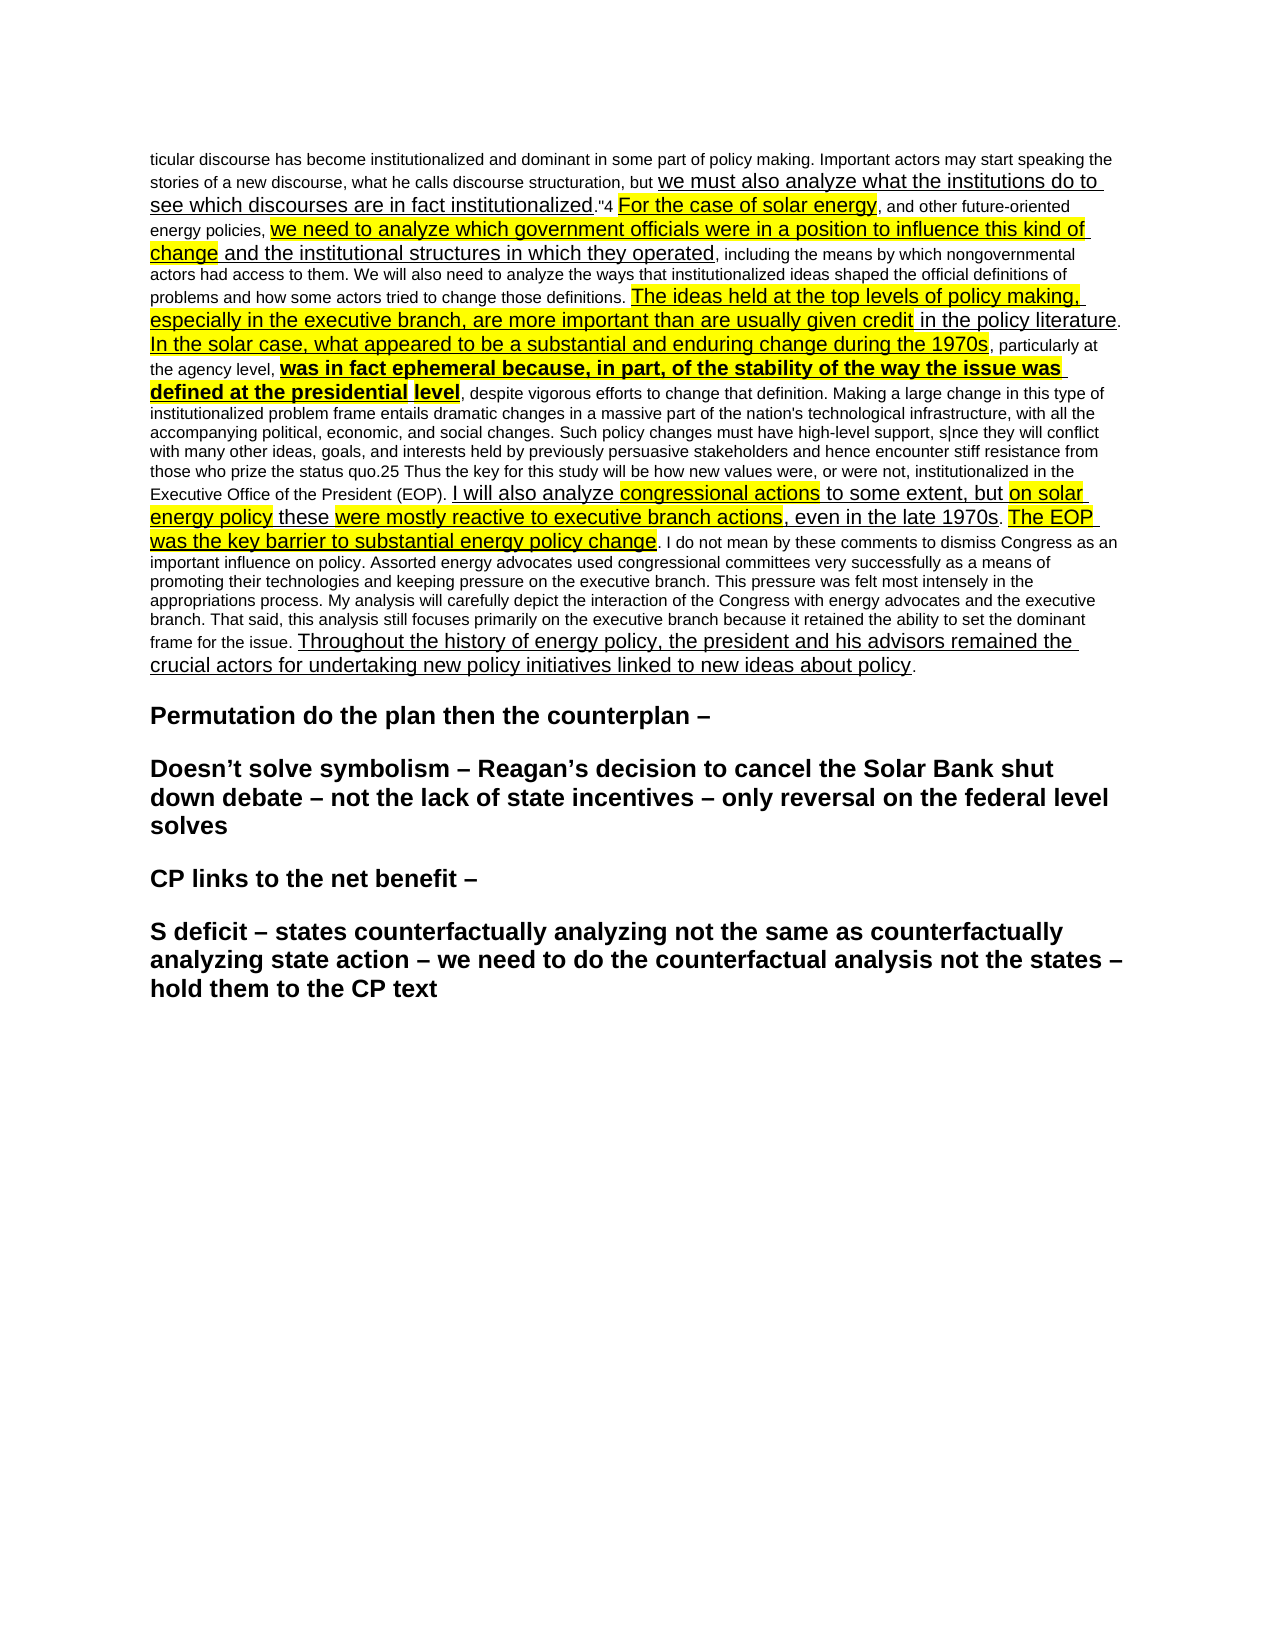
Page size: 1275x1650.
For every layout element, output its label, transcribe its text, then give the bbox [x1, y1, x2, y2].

text CP links to the net benefit – [150, 864, 1125, 893]
text Doesn’t solve symbolism – Reagan’s decision to cancel the Solar Bank shut down debate – not the lack of state incentives – only reversal on the federal level solves [150, 754, 1125, 840]
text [150, 150, 1125, 677]
text S deficit – states counterfactually analyzing not the same as counterfactually analyzing state action – we need to do the counterfactual analysis not the states – hold them to the CP text [150, 917, 1125, 1003]
text Permutation do the plan then the counterplan – [150, 701, 1125, 730]
